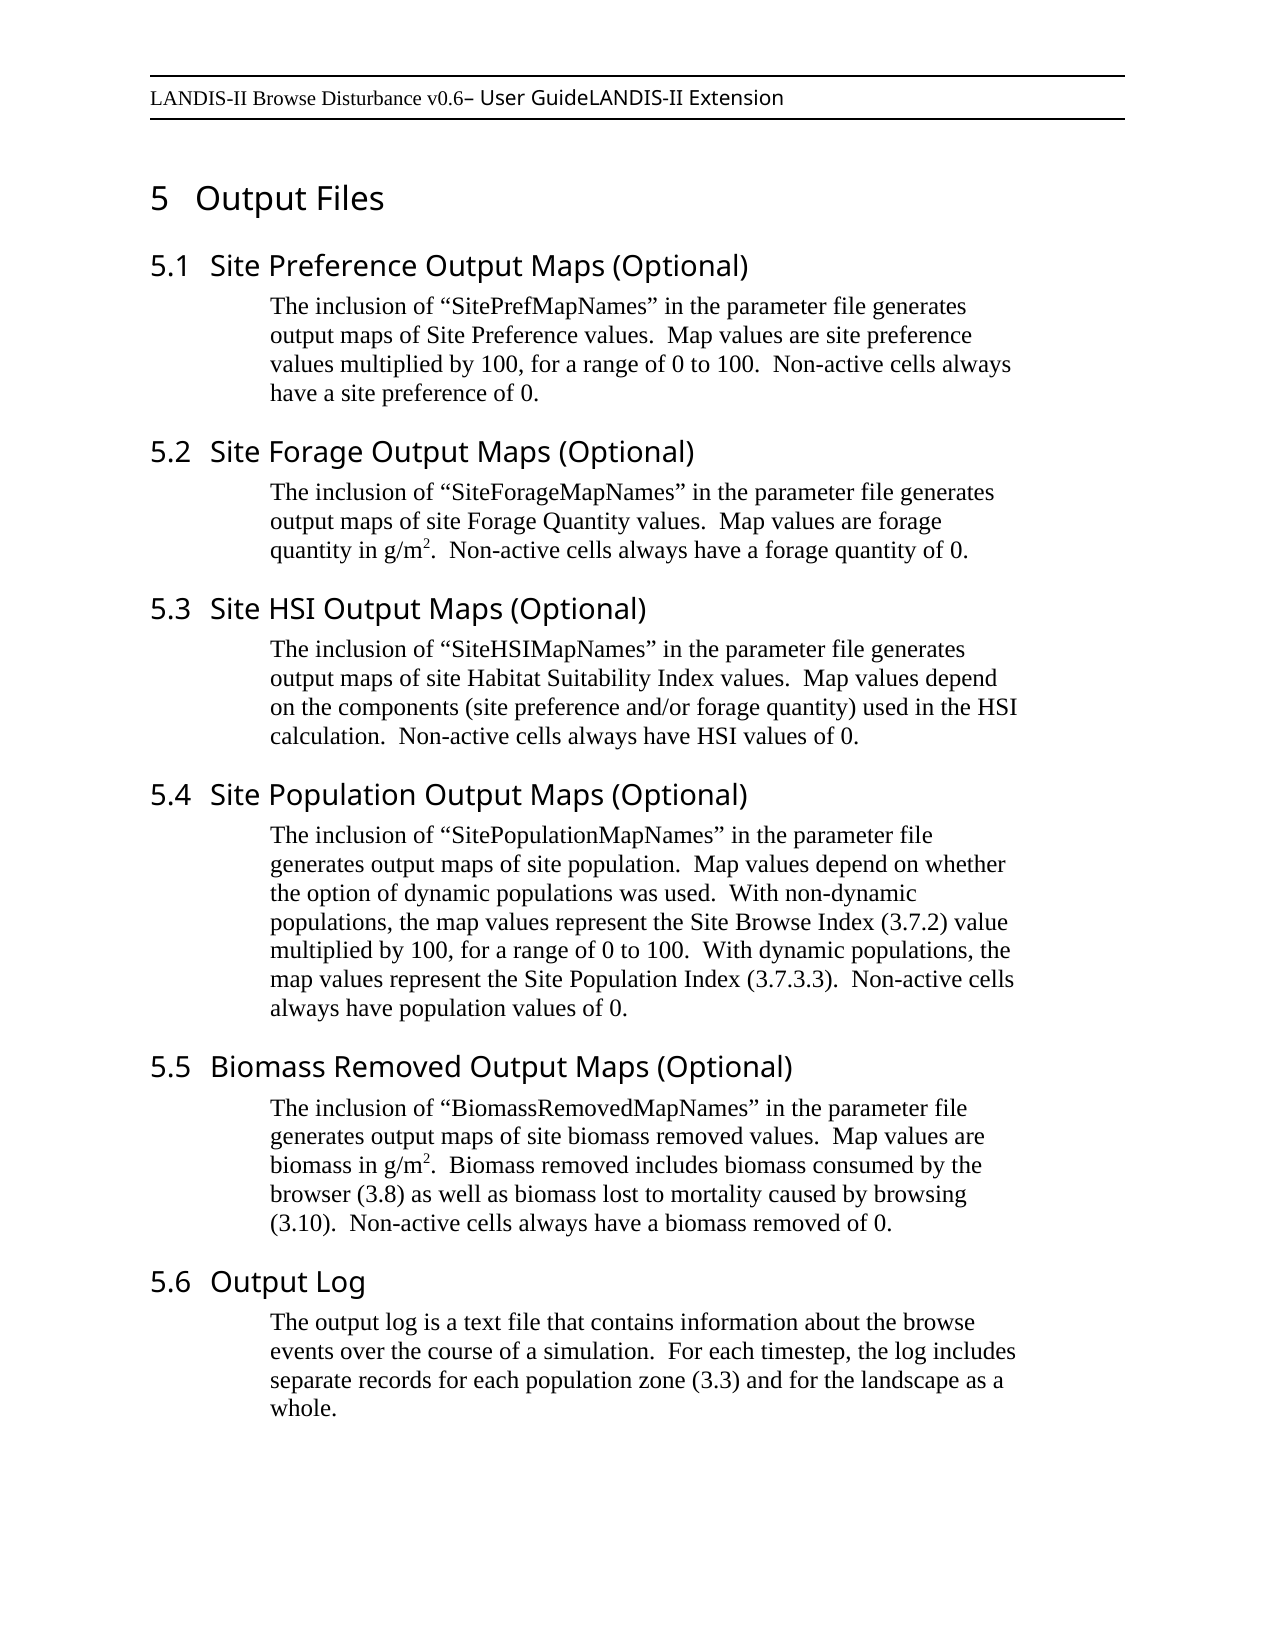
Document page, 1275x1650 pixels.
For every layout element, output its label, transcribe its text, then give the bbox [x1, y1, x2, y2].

text The inclusion of “BiomassRemovedMapNames” in the parameter file generates output maps of site biomass removed values. Map values are biomass in g/m2. Biomass removed includes biomass consumed by the browser (2.8) as well as biomass lost to mortality caused by browsing (2.10). Non-active cells always have a biomass removed of 0. [270, 1093, 1020, 1236]
text The inclusion of “SitePopulationMapNames” in the parameter file generates output maps of site population. Map values depend on whether the option of dynamic populations was used. With non-dynamic populations, the map values represent the Site Browse Index (2.7.1.1) value multiplied by 100, for a range of 0 to 100. With dynamic populations, the map values represent the Site Population Index (2.7.2.3). Non-active cells always have population values of 0. [270, 820, 1020, 1022]
subtitle Site Preference Output Maps (Optional) [150, 245, 1020, 285]
subtitle Biomass Removed Output Maps (Optional) [150, 1047, 1020, 1086]
subtitle Site Population Output Maps (Optional) [150, 774, 1020, 814]
subtitle Output Log [150, 1261, 1020, 1301]
text The inclusion of “SitePrefMapNames” in the parameter file generates output maps of Site Preference values. Map values are site preference values multiplied by 100, for a range of 0 to 100. Non-active cells always have a site preference of 0. [270, 291, 1020, 406]
text The inclusion of “SiteForageMapNames” in the parameter file generates output maps of site Forage Quantity values. Map values are forage quantity in g/m2. Non-active cells always have a forage quantity of 0. [270, 477, 1020, 563]
subtitle Site HSI Output Maps (Optional) [150, 588, 1020, 628]
text The output log is a text file that contains information about the browse events over the course of a simulation. For each timestep, the log includes separate records for each population zone (2.3) and for the landscape as a whole. [270, 1307, 1020, 1422]
subtitle Output Files [150, 175, 1020, 220]
subtitle Site Forage Output Maps (Optional) [150, 431, 1020, 471]
text The inclusion of “SiteHSIMapNames” in the parameter file generates output maps of site Habitat Suitability Index values. Map values depend on the components (site preference and/or forage quantity) used in the HSI calculation. Non-active cells always have HSI values of 0. [270, 634, 1020, 749]
